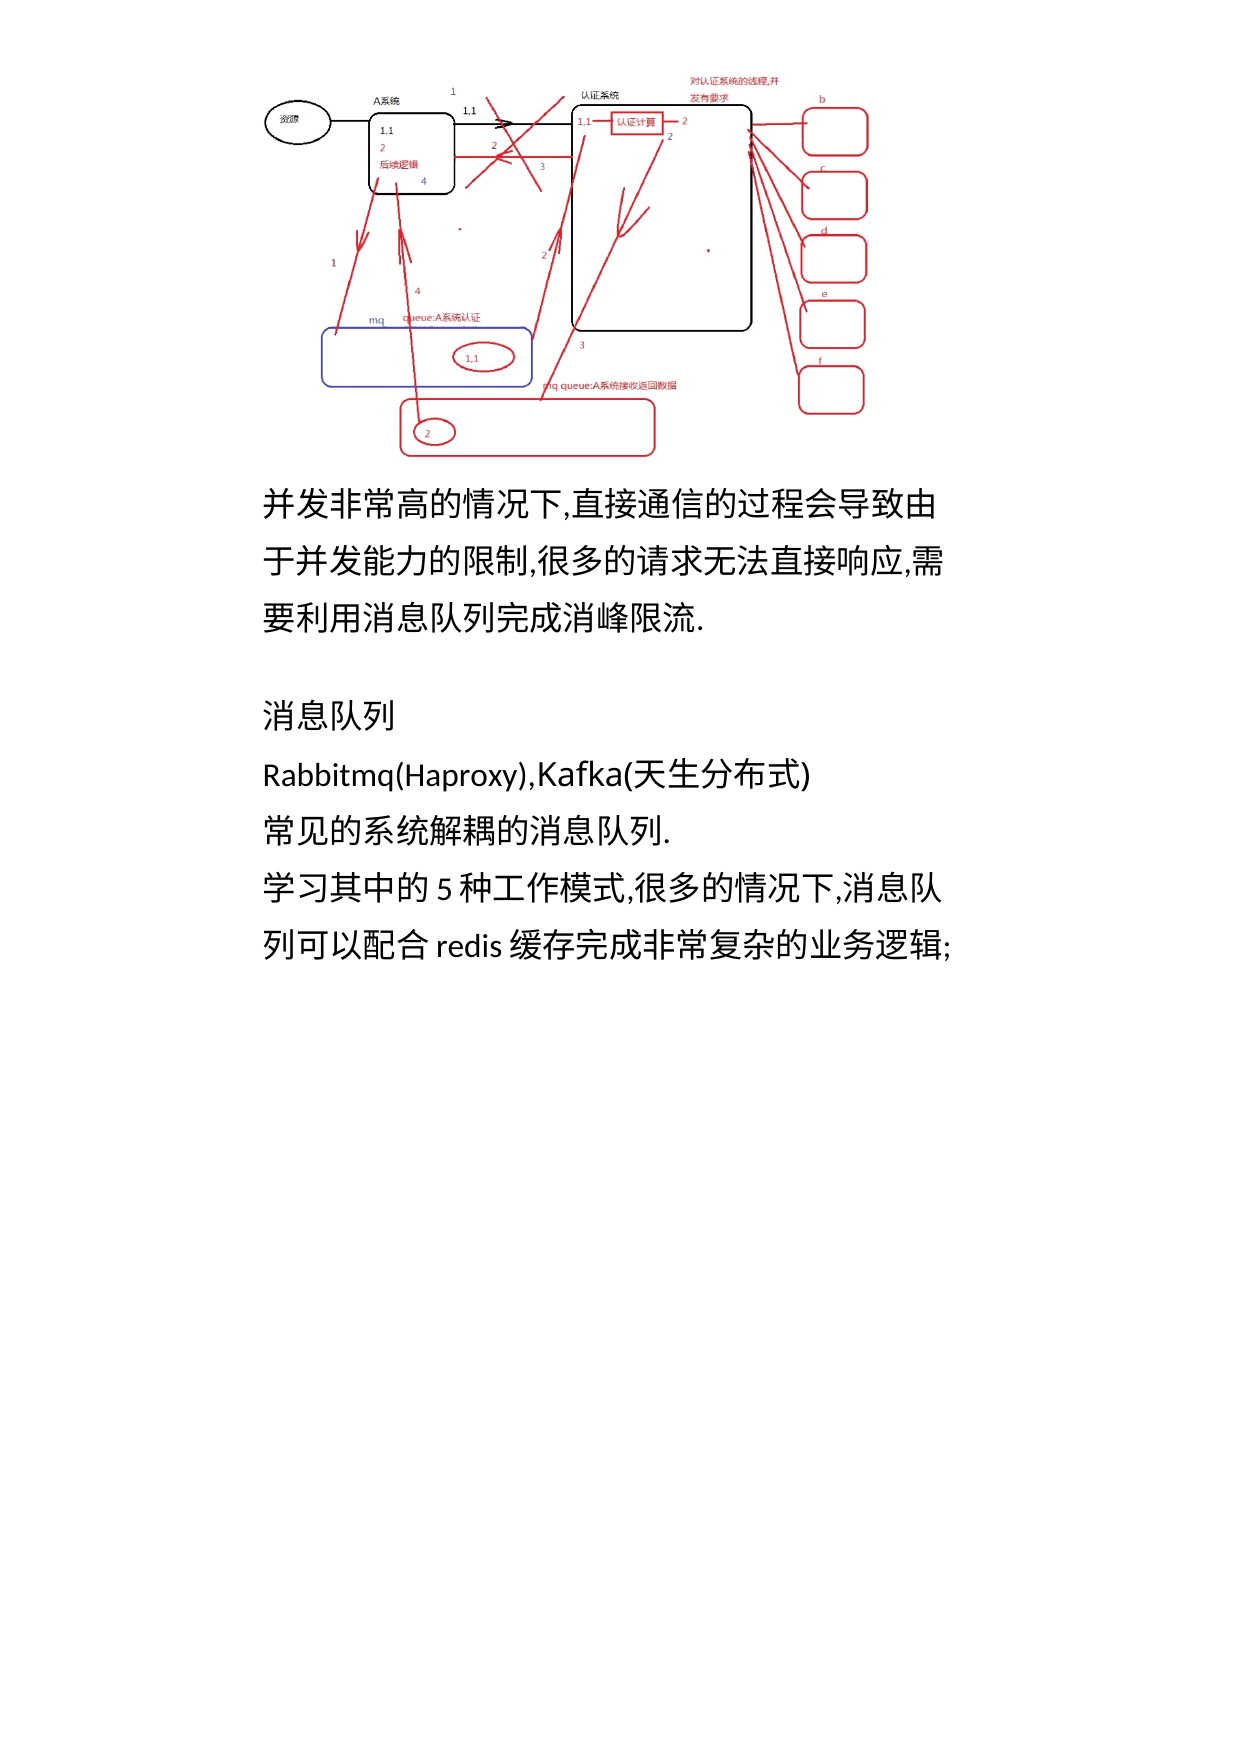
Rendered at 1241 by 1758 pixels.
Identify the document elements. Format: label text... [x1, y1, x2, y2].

text 并发非常高的情况下,直接通信的过程会导致由于并发能力的限制,很多的请求无法直接响应,需 [262, 471, 945, 585]
text 常见的系统解耦的消息队列. [262, 807, 1015, 852]
text 消息队列 [262, 693, 1015, 738]
picture [262, 75, 881, 471]
text 要利用消息队列完成消峰限流. [262, 595, 1015, 640]
text Rabbitmq(Haproxy),Kafka(天生分布式) [262, 750, 1015, 795]
text 学习其中的5种工作模式,很多的情况下,消息队列可以配合redis缓存完成非常复杂的业务逻辑; [262, 855, 945, 969]
